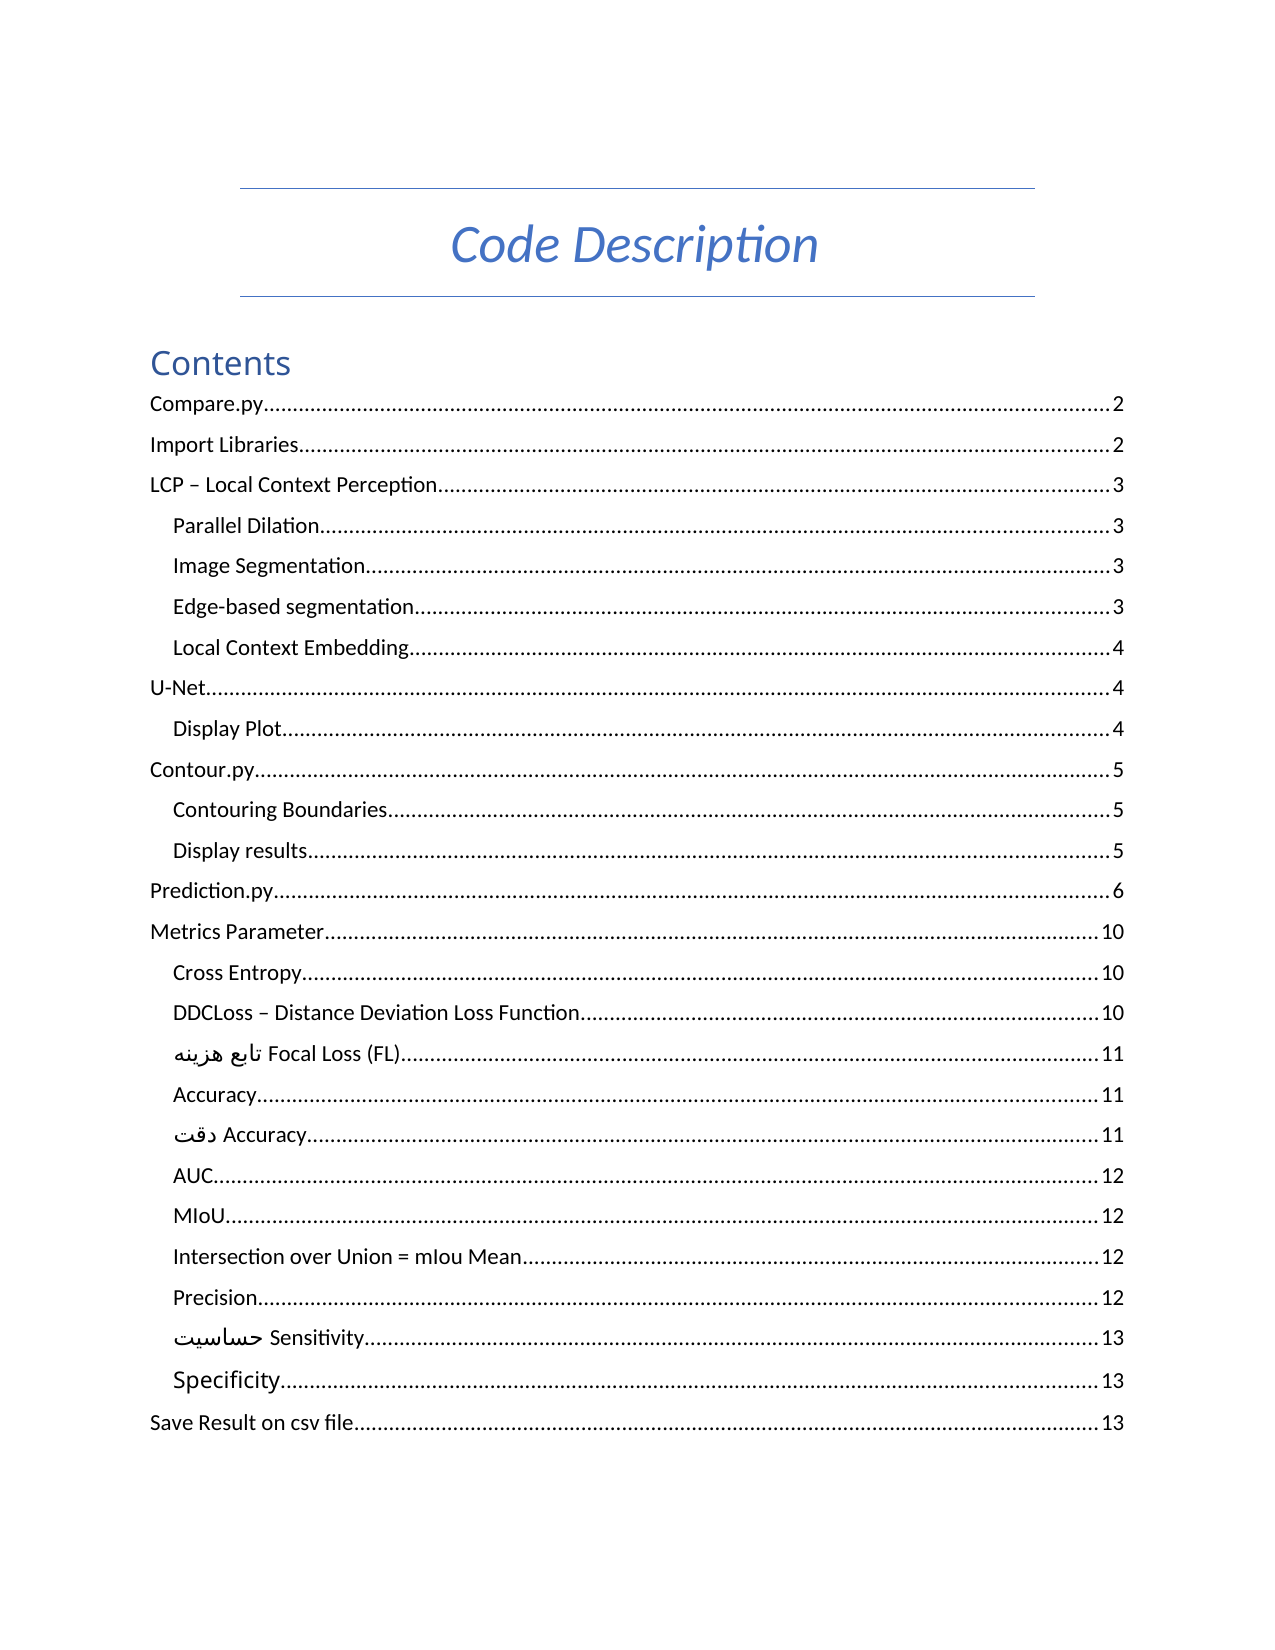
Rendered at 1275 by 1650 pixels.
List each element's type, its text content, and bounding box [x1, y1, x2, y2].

text Code Description [240, 189, 1035, 296]
